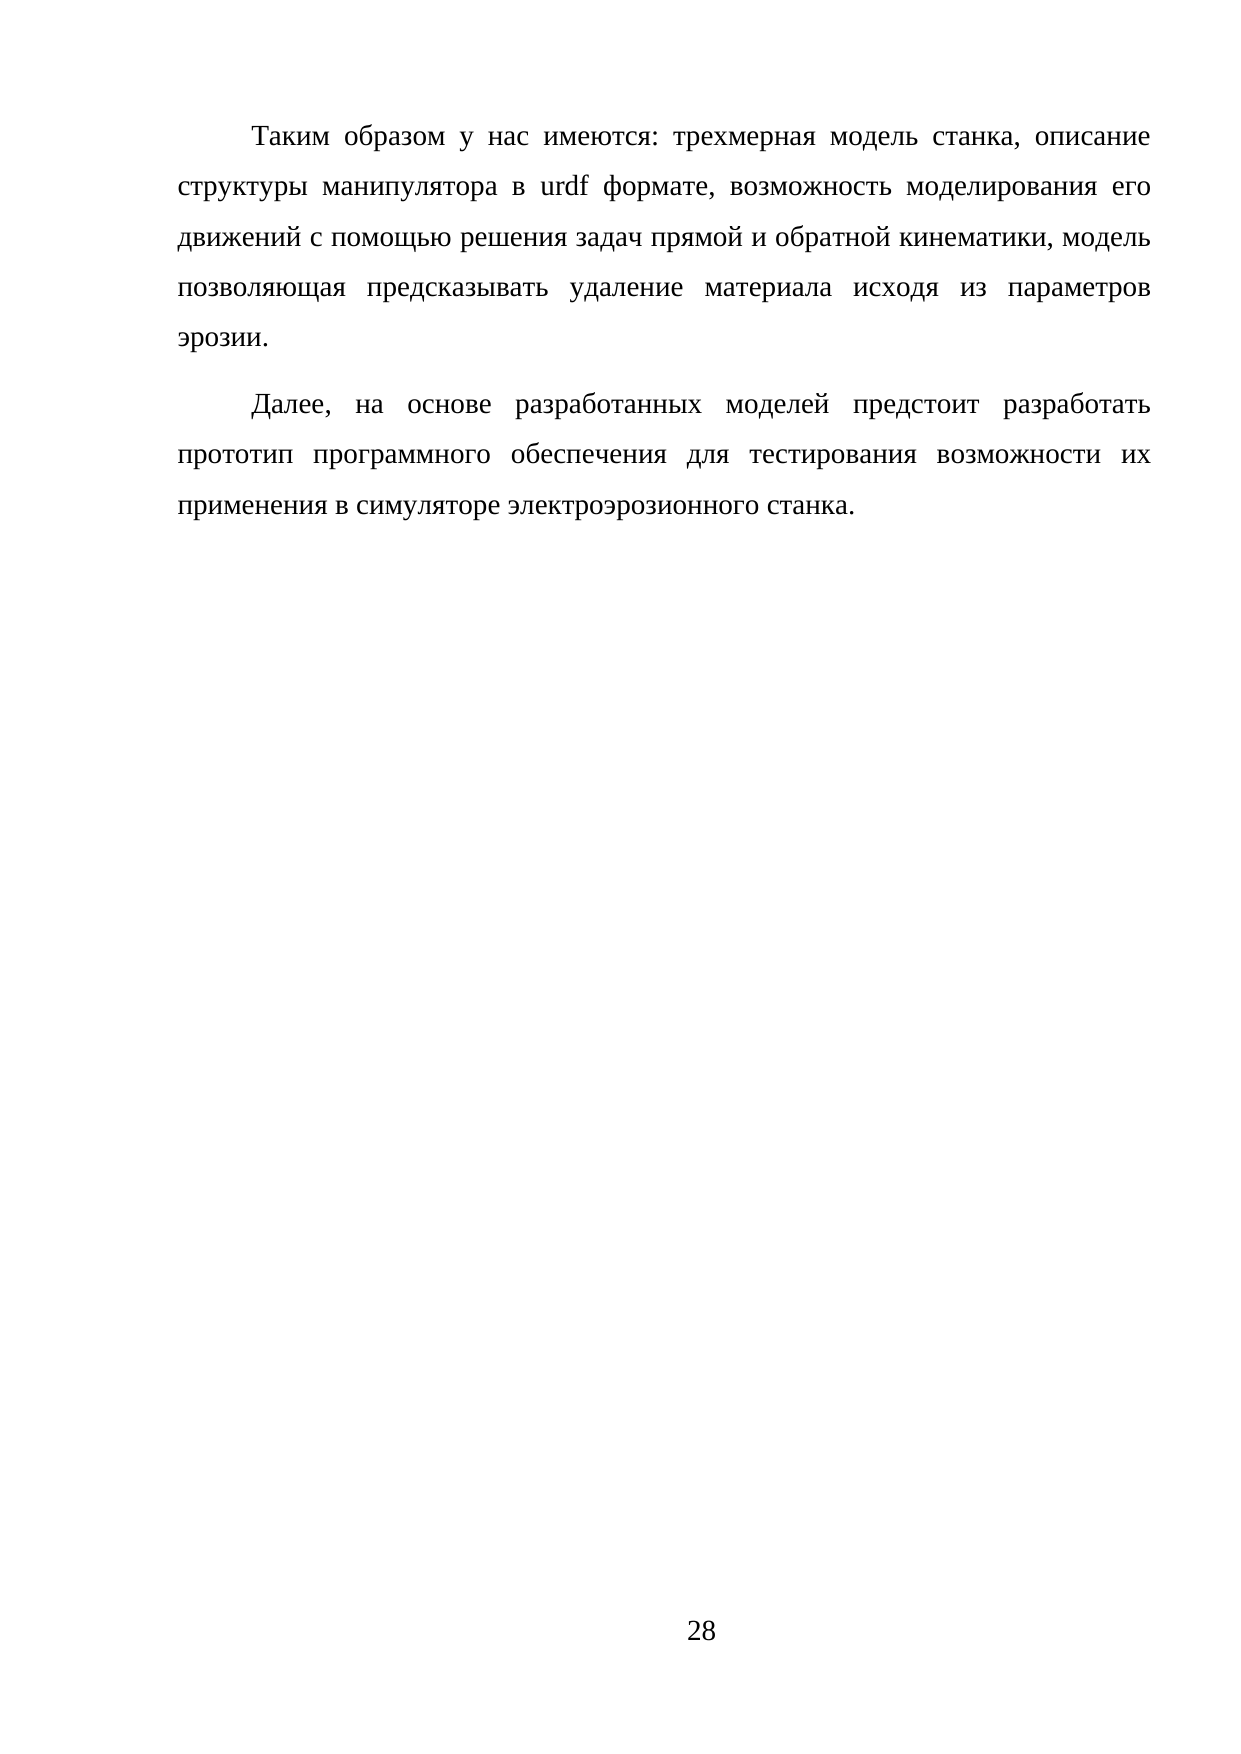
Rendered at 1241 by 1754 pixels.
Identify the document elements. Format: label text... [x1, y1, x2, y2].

text Таким образом у нас имеются: трехмерная модель станка, описание структуры манипулятора в urdf формате, возможность моделирования его движений с помощью решения задач прямой и обратной кинематики, модель позволяющая предсказывать удаление материала исходя из параметров эрозии. [177, 118, 1152, 353]
text Далее, на основе разработанных моделей предстоит разработать прототип программного обеспечения для тестирования возможности их применения в симуляторе электроэрозионного станка. [177, 386, 1152, 521]
